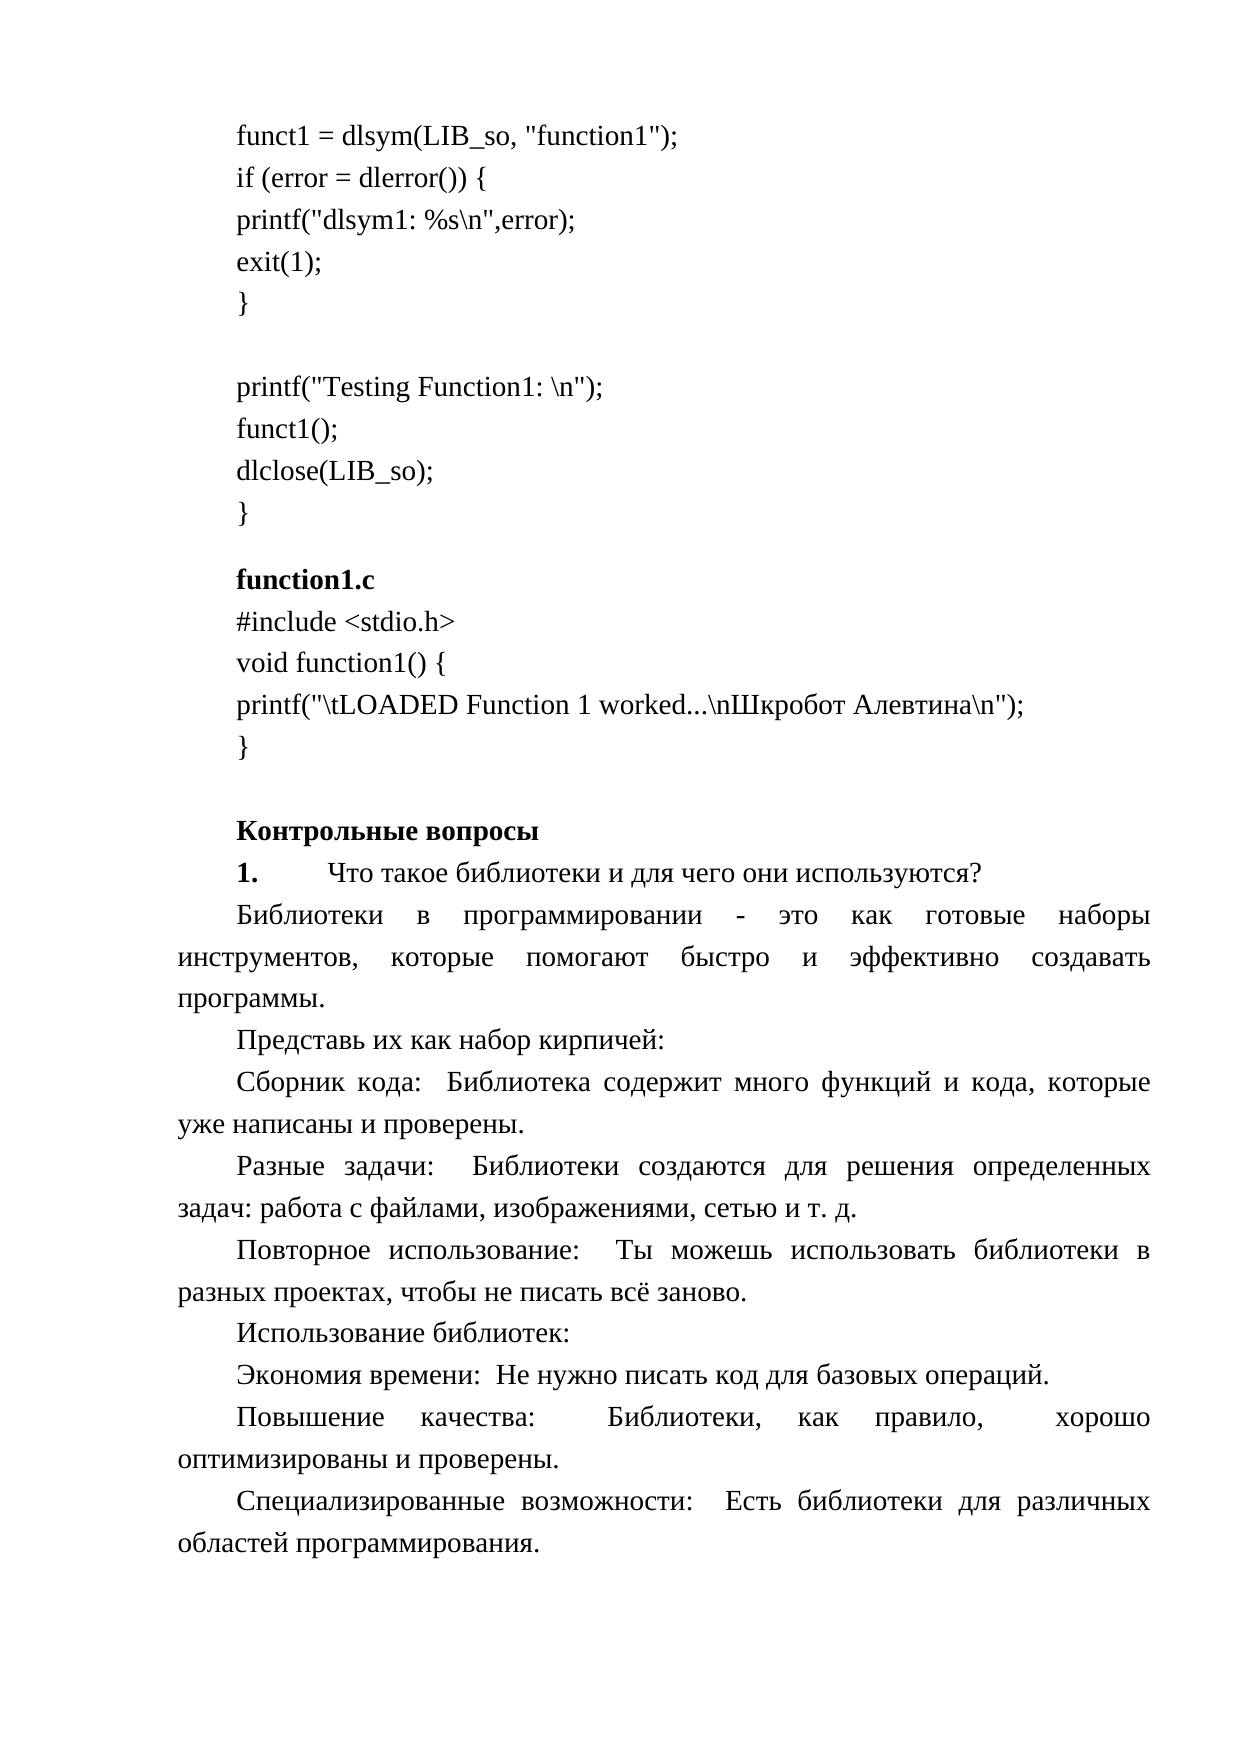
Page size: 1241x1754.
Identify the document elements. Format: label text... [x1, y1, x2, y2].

text Использование библиотек: [177, 1316, 1152, 1349]
text if (error = dlerror()) { [177, 160, 1152, 193]
subtitle function1.c [177, 562, 1152, 595]
text printf("\tLOADED Function 1 worked...\nШкробот Алевтина\n"); [177, 687, 1152, 721]
text Экономия времени: Не нужно писать код для базовых операций. [177, 1357, 1152, 1391]
text Представь их как набор кирпичей: [177, 1022, 1152, 1056]
text Разные задачи: Библиотеки создаются для решения определенных задач: работа с файлами, изображениями, сетью и т. д. [177, 1148, 1152, 1223]
list Что такое библиотеки и для чего они используются? [177, 855, 1152, 888]
text void function1() { [177, 646, 1152, 679]
text printf("dlsym1: %s\n",error); [177, 202, 1152, 235]
text printf("Testing Function1: \n"); [177, 369, 1152, 403]
text } [177, 286, 1152, 319]
text Повышение качества: Библиотеки, как правило, хорошо оптимизированы и проверены. [177, 1399, 1152, 1475]
text #include <stdio.h> [177, 604, 1152, 637]
text Сборник кода: Библиотека содержит много функций и кода, которые уже написаны и проверены. [177, 1064, 1152, 1140]
text exit(1); [177, 244, 1152, 277]
text } [177, 495, 1152, 528]
text dlclose(LIB_so); [177, 453, 1152, 487]
text Специализированные возможности: Есть библиотеки для различных областей программирования. [177, 1483, 1152, 1558]
text Повторное использование: Ты можешь использовать библиотеки в разных проектах, чтобы не писать всё заново. [177, 1232, 1152, 1307]
text funct1(); [177, 411, 1152, 445]
text funct1 = dlsym(LIB_so, "function1"); [177, 118, 1152, 152]
text Библиотеки в программировании - это как готовые наборы инструментов, которые помогают быстро и эффективно создавать программы. [177, 897, 1152, 1014]
text } [177, 729, 1152, 763]
text Контрольные вопросы [177, 813, 1152, 847]
